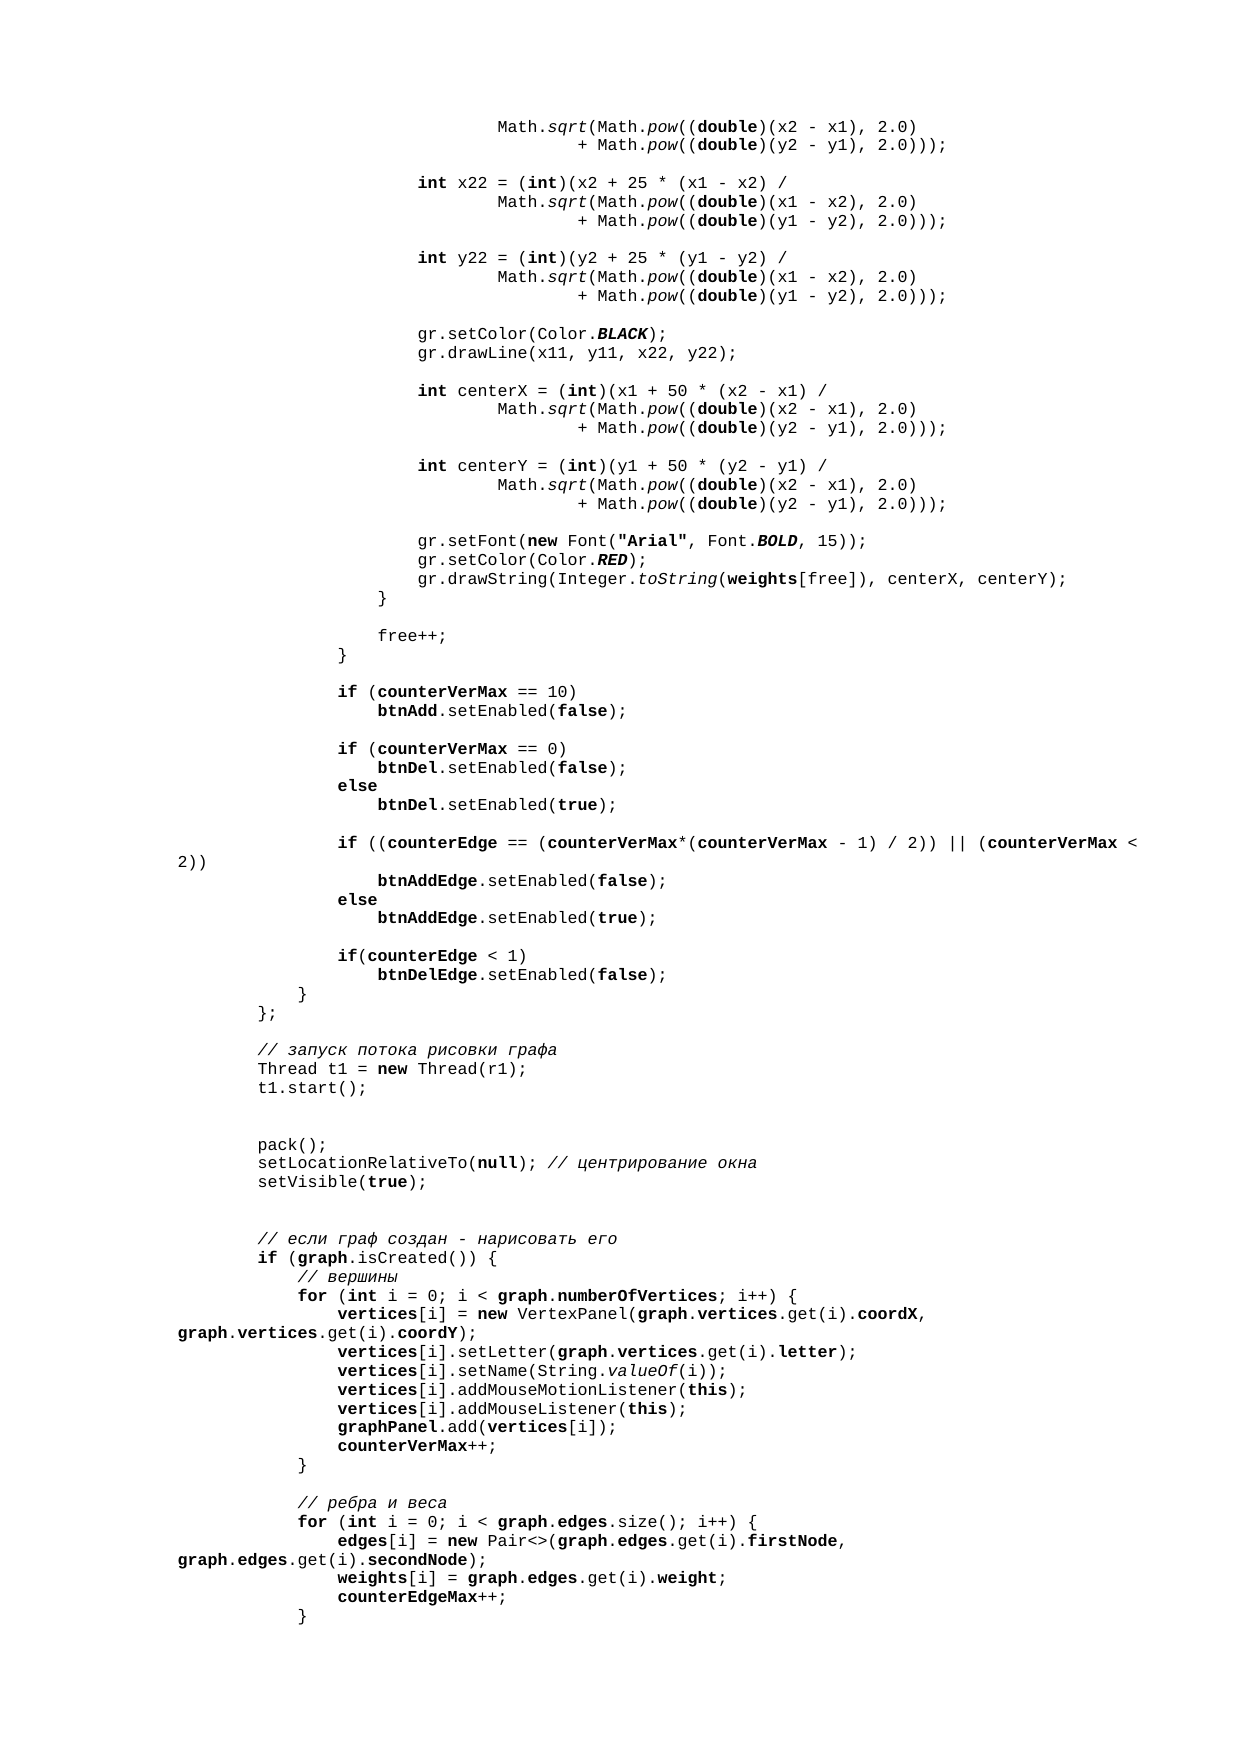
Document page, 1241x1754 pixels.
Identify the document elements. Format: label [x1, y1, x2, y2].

text [177, 118, 1152, 1626]
